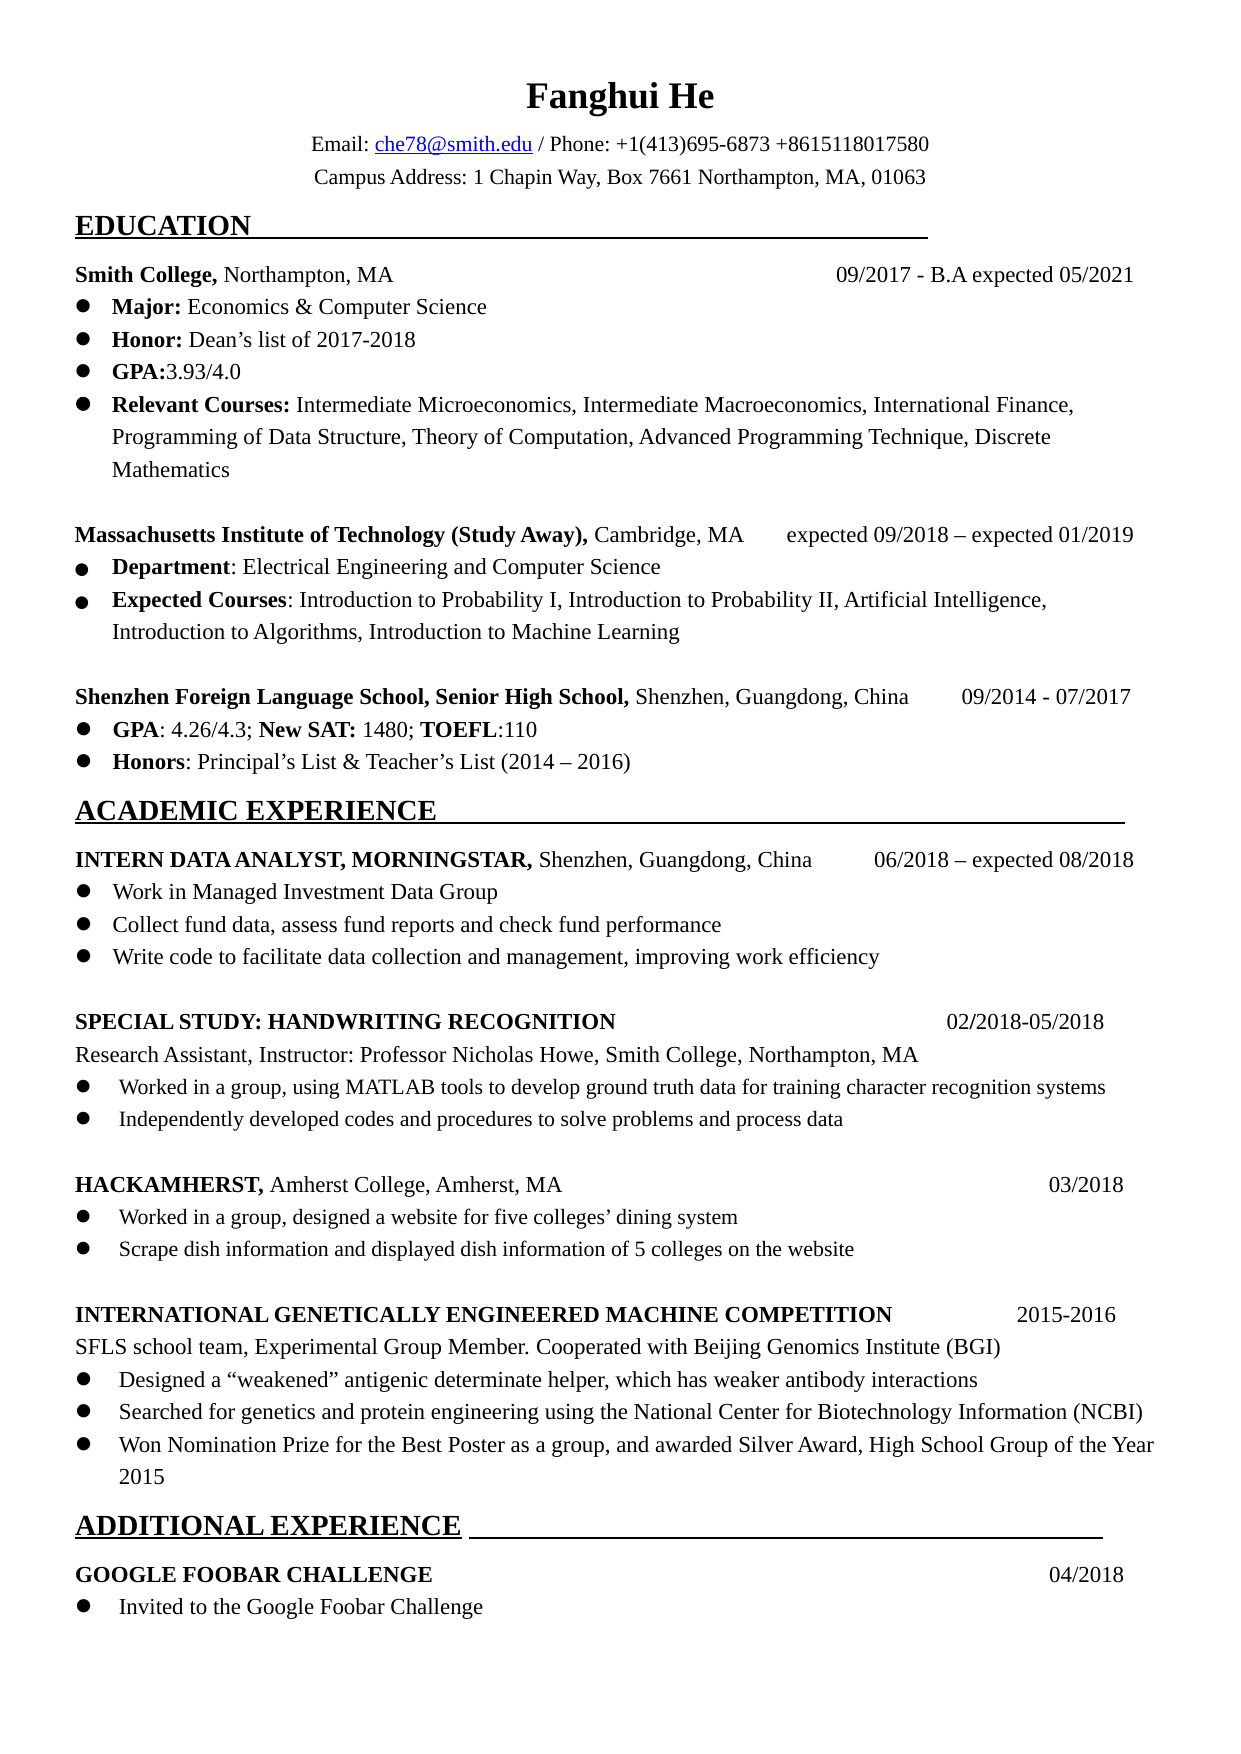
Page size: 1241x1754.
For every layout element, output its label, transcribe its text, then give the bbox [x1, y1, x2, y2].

text SPECIAL STUDY: HANDWRITING RECOGNITION 02/2018-05/2018 [75, 1005, 1165, 1038]
list Won Nomination Prize for the Best Poster as a group, and awarded Silver Award, High School Group of the Year 2015 [75, 1428, 1165, 1493]
text Fanghui He [75, 63, 1165, 128]
list Expected Courses: Introduction to Probability I, Introduction to Probability II, Artificial Intelligence, Introduction to Algorithms, Introduction to Machine Learning [74, 583, 1165, 648]
list Department: Electrical Engineering and Computer Science [74, 550, 1165, 583]
text Campus Address: 1 Chapin Way, Box 7661 Northampton, MA, 01063 [75, 160, 1165, 193]
list Collect fund data, assess fund reports and check fund performance [75, 908, 1165, 940]
text HACKAMHERST, Amherst College, Amherst, MA 03/2018 [75, 1168, 1165, 1200]
list Independently developed codes and procedures to solve problems and process data [75, 1103, 1165, 1135]
list GPA:3.93/4.0 [74, 355, 1165, 388]
text Shenzhen Foreign Language School, Senior High School, Shenzhen, Guangdong, China 09/2014 - 07/2017 [75, 680, 1165, 713]
list Work in Managed Investment Data Group [75, 875, 1165, 908]
list GPA: 4.26/4.3; New SAT: 1480; TOEFL:110 [75, 713, 1165, 745]
text AdDitional EXPERIENCE [75, 1493, 1165, 1558]
text Academic EXPERIENCE [75, 778, 1165, 843]
text Research Assistant, Instructor: Professor Nicholas Howe, Smith College, Northampton, MA [75, 1038, 1165, 1070]
list Designed a “weakened” antigenic determinate helper, which has weaker antibody interactions [75, 1363, 1165, 1395]
text Email: che78@smith.edu / Phone: +1(413)695-6873 +8615118017580 [75, 128, 1165, 160]
text Smith College, Northampton, MA 09/2017 - B.A expected 05/2021 [75, 258, 1165, 290]
text Education [75, 193, 1165, 258]
list Worked in a group, using MATLAB tools to develop ground truth data for training character recognition systems [75, 1070, 1165, 1103]
list Honor: Dean’s list of 2017-2018 [74, 323, 1165, 355]
text GOOGLE FOOBAR CHALLENGE 04/2018 [75, 1558, 1165, 1590]
list Write code to facilitate data collection and management, improving work efficiency [75, 940, 1165, 973]
list Relevant Courses: Intermediate Microeconomics, Intermediate Macroeconomics, International Finance, Programming of Data Structure, Theory of Computation, Advanced Programming Technique, Discrete Mathematics [74, 388, 1165, 485]
text SFLS school team, Experimental Group Member. Cooperated with Beijing Genomics Institute (BGI) [75, 1330, 1165, 1363]
text Massachusetts Institute of Technology (Study Away), Cambridge, MA expected 09/2018 – expected 01/2019 [74, 518, 1165, 550]
text INTERNATIONAL GENETICALLY ENGINEERED MACHINE COMPETITION 2015-2016 [75, 1298, 1165, 1330]
list Scrape dish information and displayed dish information of 5 colleges on the website [75, 1233, 1165, 1265]
text INTERN DATA ANALYST, MORNINGSTAR, Shenzhen, Guangdong, China 06/2018 – expected 08/2018 [75, 843, 1165, 875]
list Worked in a group, designed a website for five colleges’ dining system [75, 1200, 1165, 1233]
list Honors: Principal’s List & Teacher’s List (2014 – 2016) [75, 745, 1165, 778]
list Major: Economics & Computer Science [74, 290, 1165, 323]
list Searched for genetics and protein engineering using the National Center for Biotechnology Information (NCBI) [75, 1395, 1165, 1428]
list Invited to the Google Foobar Challenge [75, 1590, 1165, 1623]
